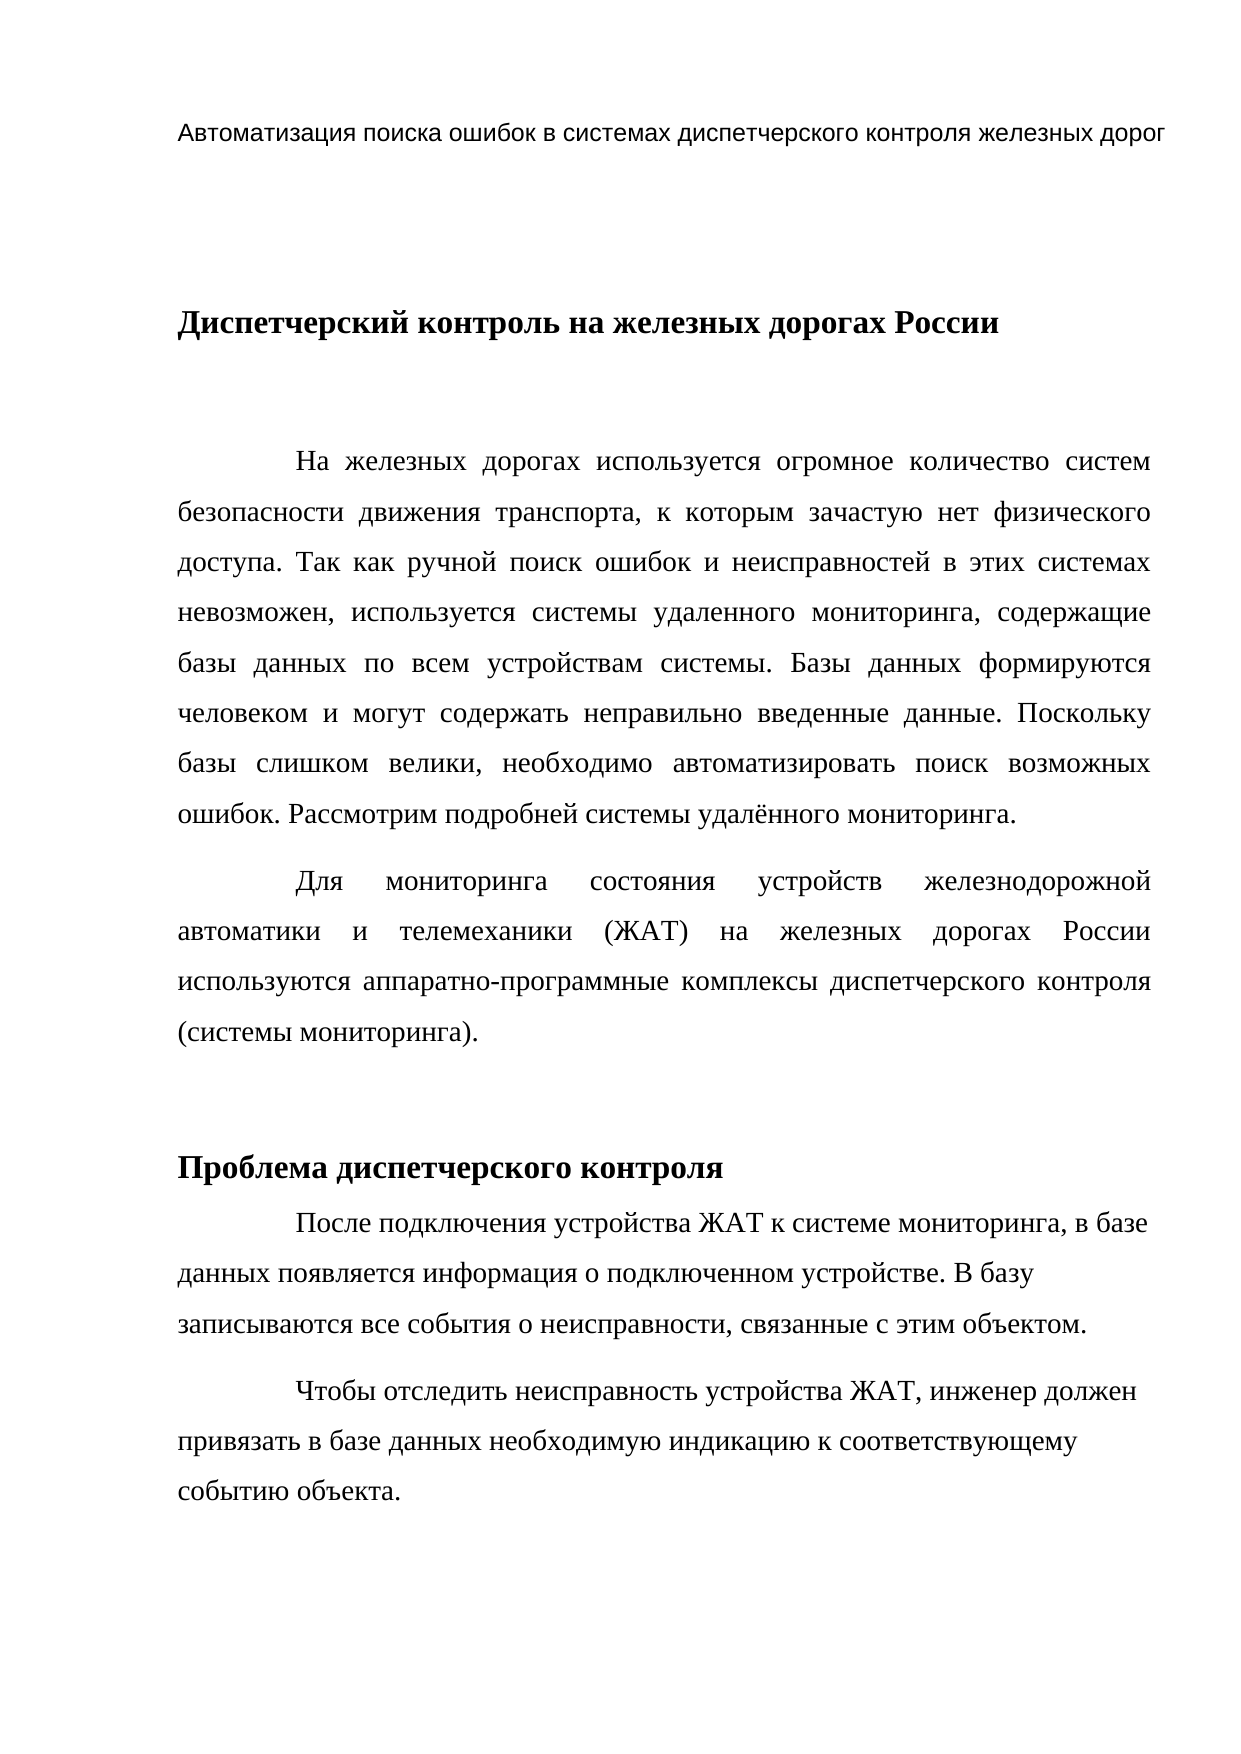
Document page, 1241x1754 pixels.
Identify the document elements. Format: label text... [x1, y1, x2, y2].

subtitle Диспетчерский контроль на железных дорогах России [177, 302, 1152, 341]
text Для мониторинга состояния устройств железнодорожной автоматики и телемеханики (ЖАТ) на железных дорогах России используются аппаратно-программные комплексы диспетчерского контроля (системы мониторинга). [177, 863, 1152, 1047]
subtitle Проблема диспетчерского контроля [177, 1148, 1152, 1186]
text Чтобы отследить неисправность устройства ЖАТ, инженер должен привязать в базе данных необходимую индикацию к соответствующему событию объекта. [177, 1373, 1152, 1507]
text На железных дорогах используется огромное количество систем безопасности движения транспорта, к которым зачастую нет физического доступа. Так как ручной поиск ошибок и неисправностей в этих системах невозможен, используется системы удаленного мониторинга, содержащие базы данных по всем устройствам системы. Базы данных формируются человеком и могут содержать неправильно введенные данные. Поскольку базы слишком велики, необходимо автоматизировать поиск возможных ошибок. Рассмотрим подробней системы удалённого мониторинга. [177, 443, 1152, 829]
subtitle Автоматизация поиска ошибок в системах диспетчерского контроля железных дорог [177, 118, 1240, 147]
text После подключения устройства ЖАТ к системе мониторинга, в базе данных появляется информация о подключенном устройстве. В базу записываются все события о неисправности, связанные с этим объектом. [177, 1205, 1152, 1339]
